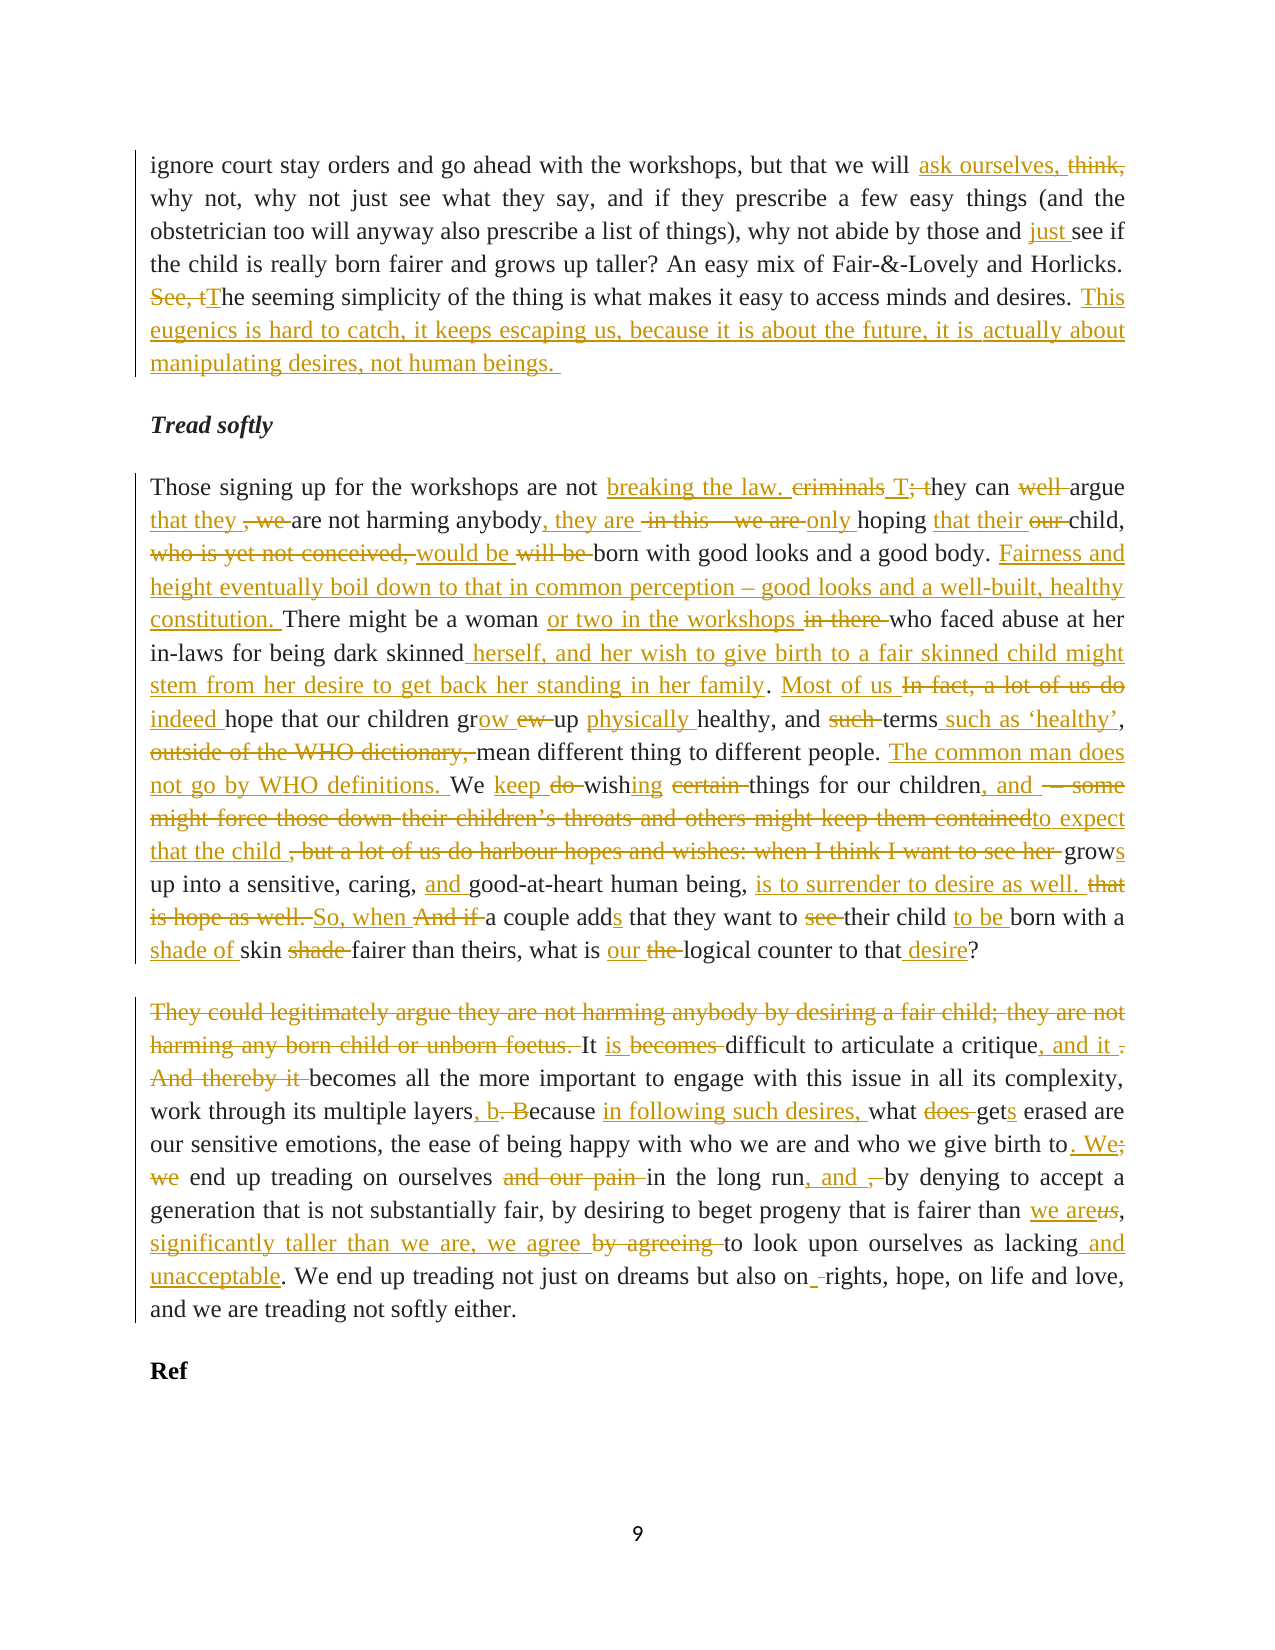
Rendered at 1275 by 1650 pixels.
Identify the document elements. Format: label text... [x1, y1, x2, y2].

text Tread softly [150, 410, 1125, 439]
text Those signing up for the workshops are not hey can argueare not harming anybodyhoping child, born with good looks and a good body. There might be a woman who faced abuse at her in-laws for being dark skinned. hope that our children grup healthy, and terms, mean different thing to different people. We wish things for our childrengrow up into a sensitive, caring, good-at-heart human being, a couple add that they want to their child born with a skin fairer than theirs, what is logical counter to that? [150, 598, 1125, 963]
text Ref [150, 1356, 1125, 1385]
text Those signing up for the workshops are not hey can argueare not harming anybodyhoping child, born with good looks and a good body. There might be a woman who faced abuse at her in-laws for being dark skinned. hope that our children grup healthy, and terms, mean different thing to different people. We wish things for our childrengrow up into a sensitive, caring, good-at-heart human being, a couple add that they want to their child born with a skin fairer than theirs, what is logical counter to that? [150, 472, 1125, 597]
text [150, 150, 1125, 377]
text It difficult to articulate a critiquebecomes all the more important to engage with this issue in all its complexity, work through its multiple layersecause what get erased are our sensitive emotions, the ease of being happy with who we are and who we give birth to end up treading on ourselves in the long runby denying to accept a generation that is not substantially fair, by desiring to beget progeny that is fairer than , to look upon ourselves as lacking. We end up treading not just on dreams but also onrights, hope, on life and love, and we are treading not softly either. [150, 1014, 1125, 1323]
